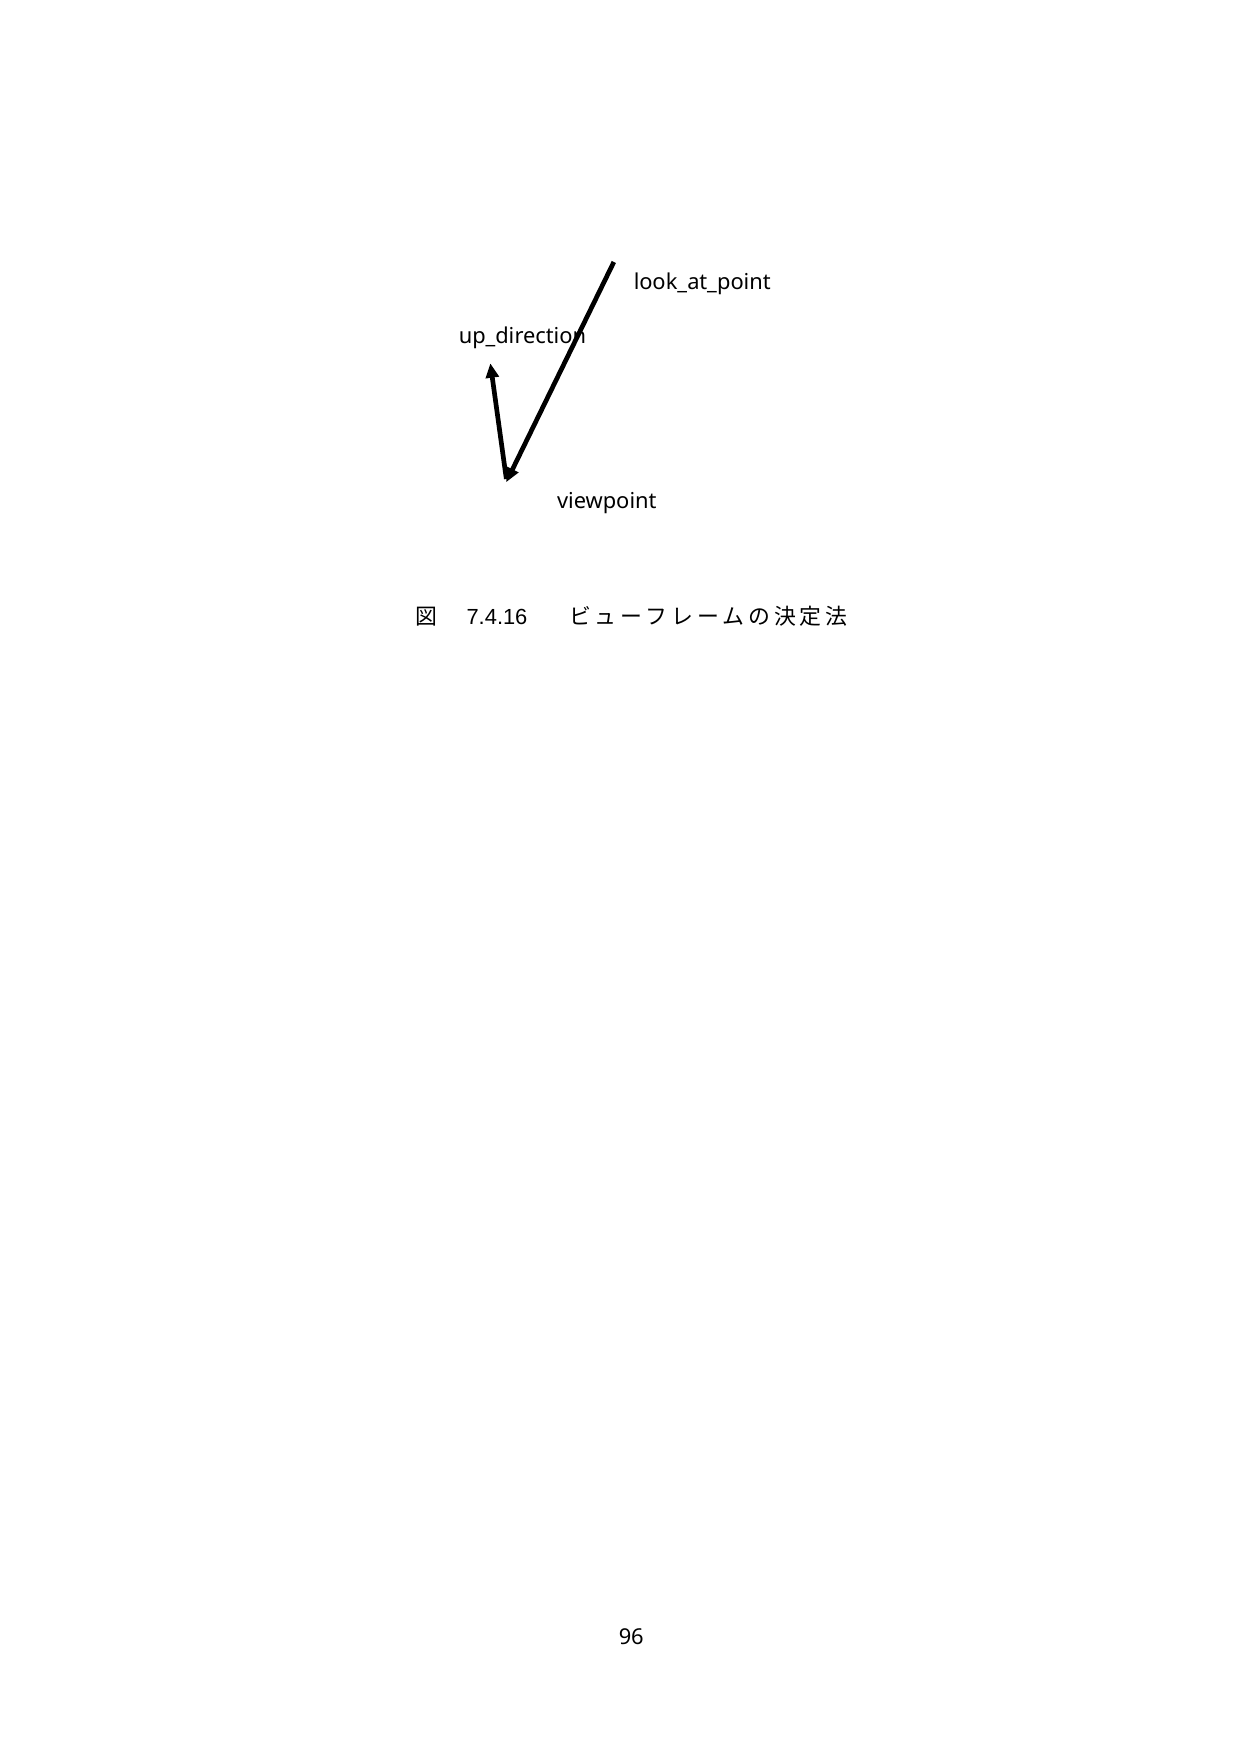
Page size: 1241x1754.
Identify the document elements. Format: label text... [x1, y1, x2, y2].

text 図 7.4.11 ビューフレームの決定法 [124, 596, 1120, 633]
